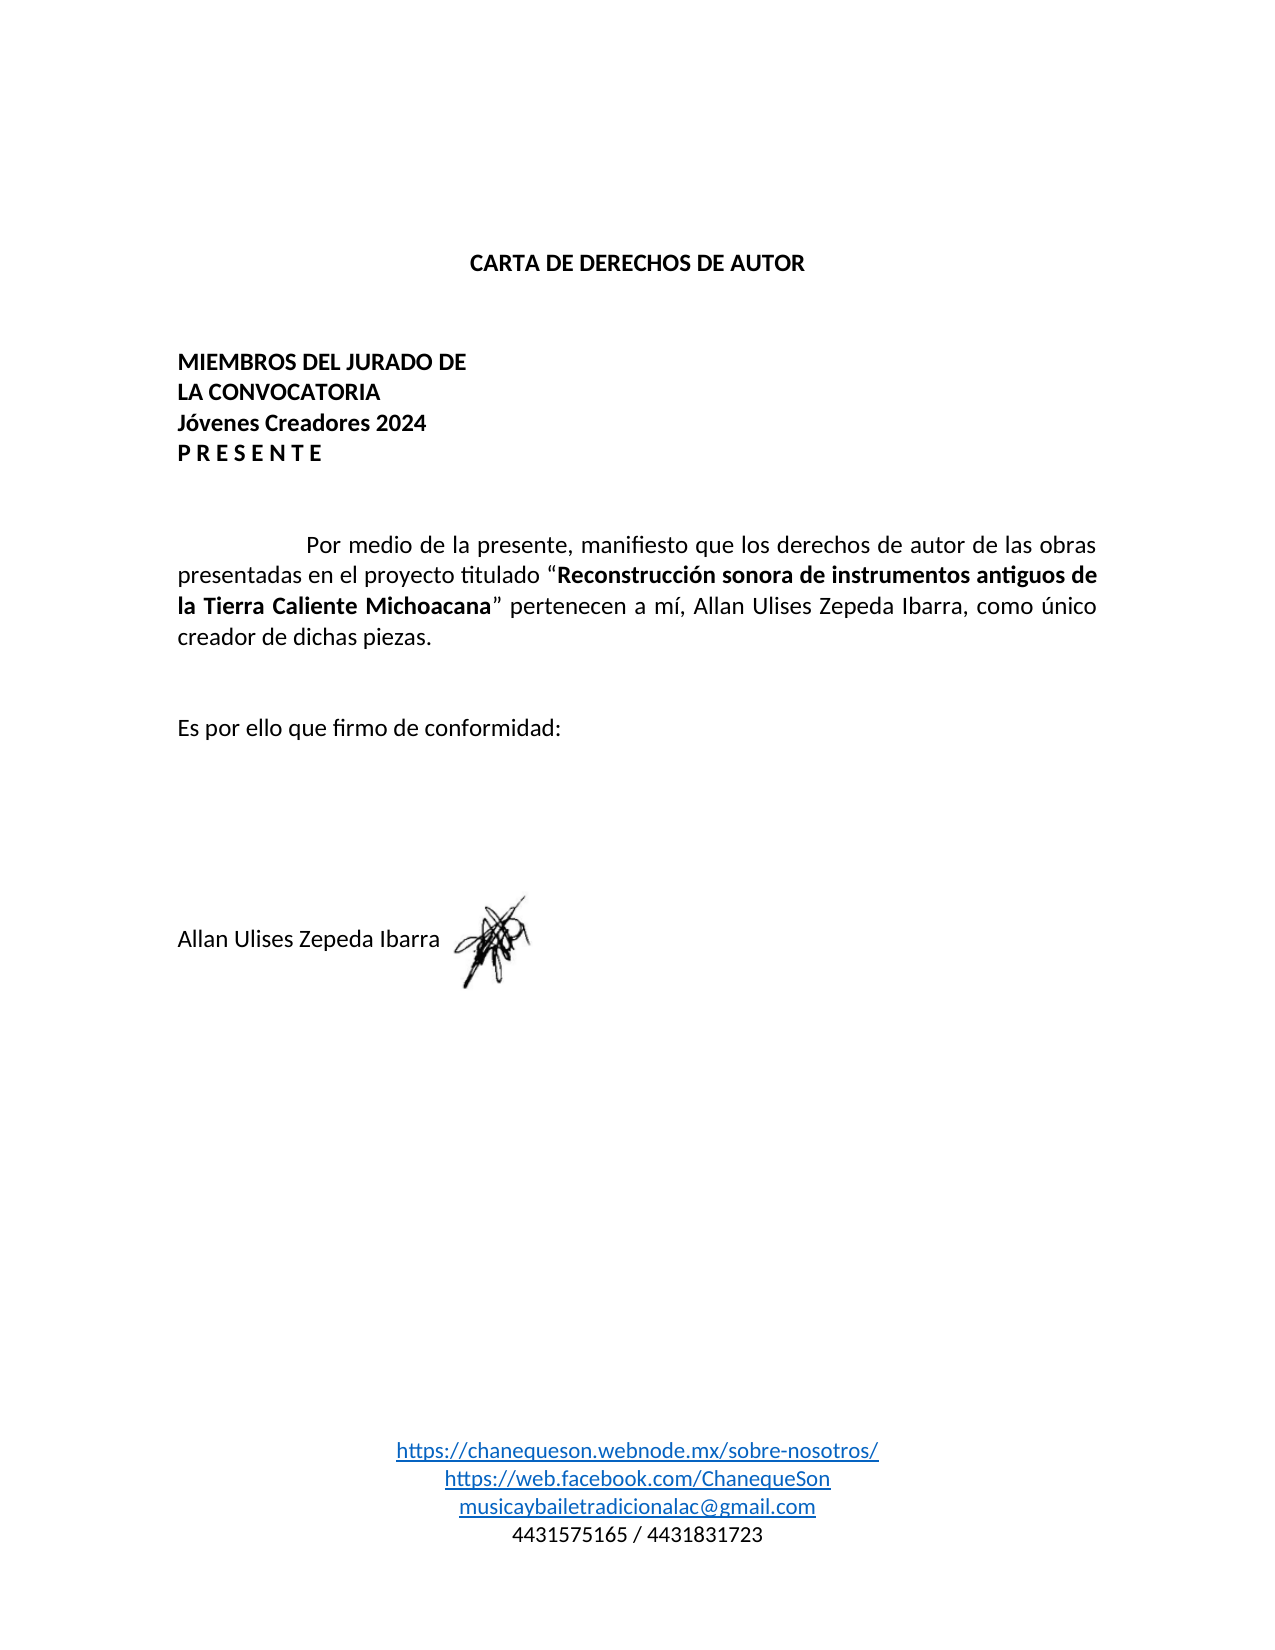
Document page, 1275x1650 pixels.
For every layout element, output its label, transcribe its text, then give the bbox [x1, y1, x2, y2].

text Es por ello que firmo de conformidad: [177, 712, 1098, 743]
text Allan Ulises Zepeda Ibarra [177, 923, 1098, 954]
text LA CONVOCATORIA [177, 376, 1098, 407]
picture [446, 888, 533, 923]
text MIEMBROS DEL JURADO DE [177, 346, 1098, 376]
text Jóvenes Creadores 2024 [177, 407, 1098, 437]
text Por medio de la presente, manifiesto que los derechos de autor de las obras presentadas en el proyecto titulado “Reconstrucción sonora de instrumentos antiguos de la Tierra Caliente Michoacana” pertenecen a mí, Allan Ulises Zepeda Ibarra, como único creador de dichas piezas. [177, 529, 1098, 651]
text P R E S E N T E [177, 437, 1098, 468]
picture [446, 954, 533, 1000]
text CARTA DE DERECHOS DE AUTOR [177, 247, 1098, 277]
